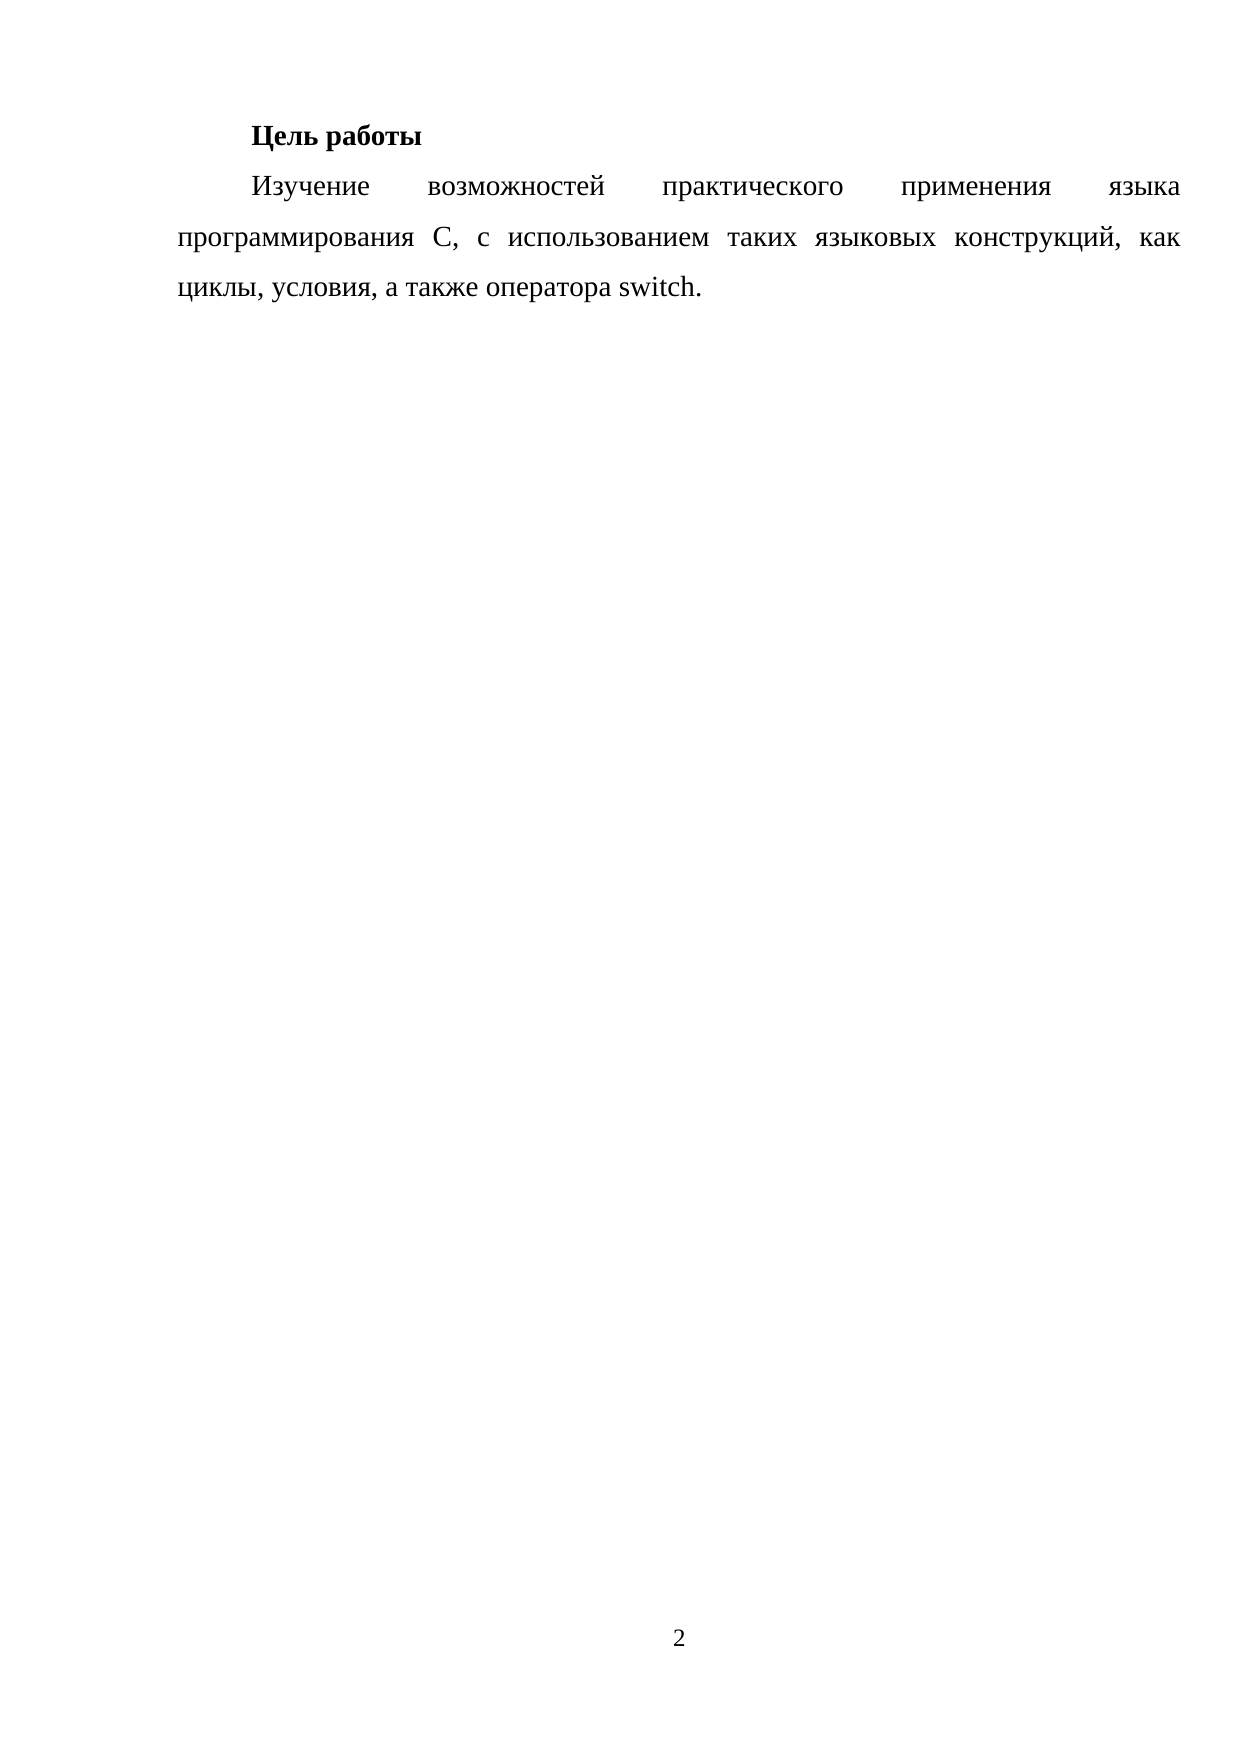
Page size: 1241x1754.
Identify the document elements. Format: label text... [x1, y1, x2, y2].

text Изучение возможностей практического применения языка программирования C, с использованием таких языковых конструкций, как циклы, условия, а также оператора switch. [177, 168, 1181, 303]
subtitle Цель работы [177, 118, 1181, 152]
